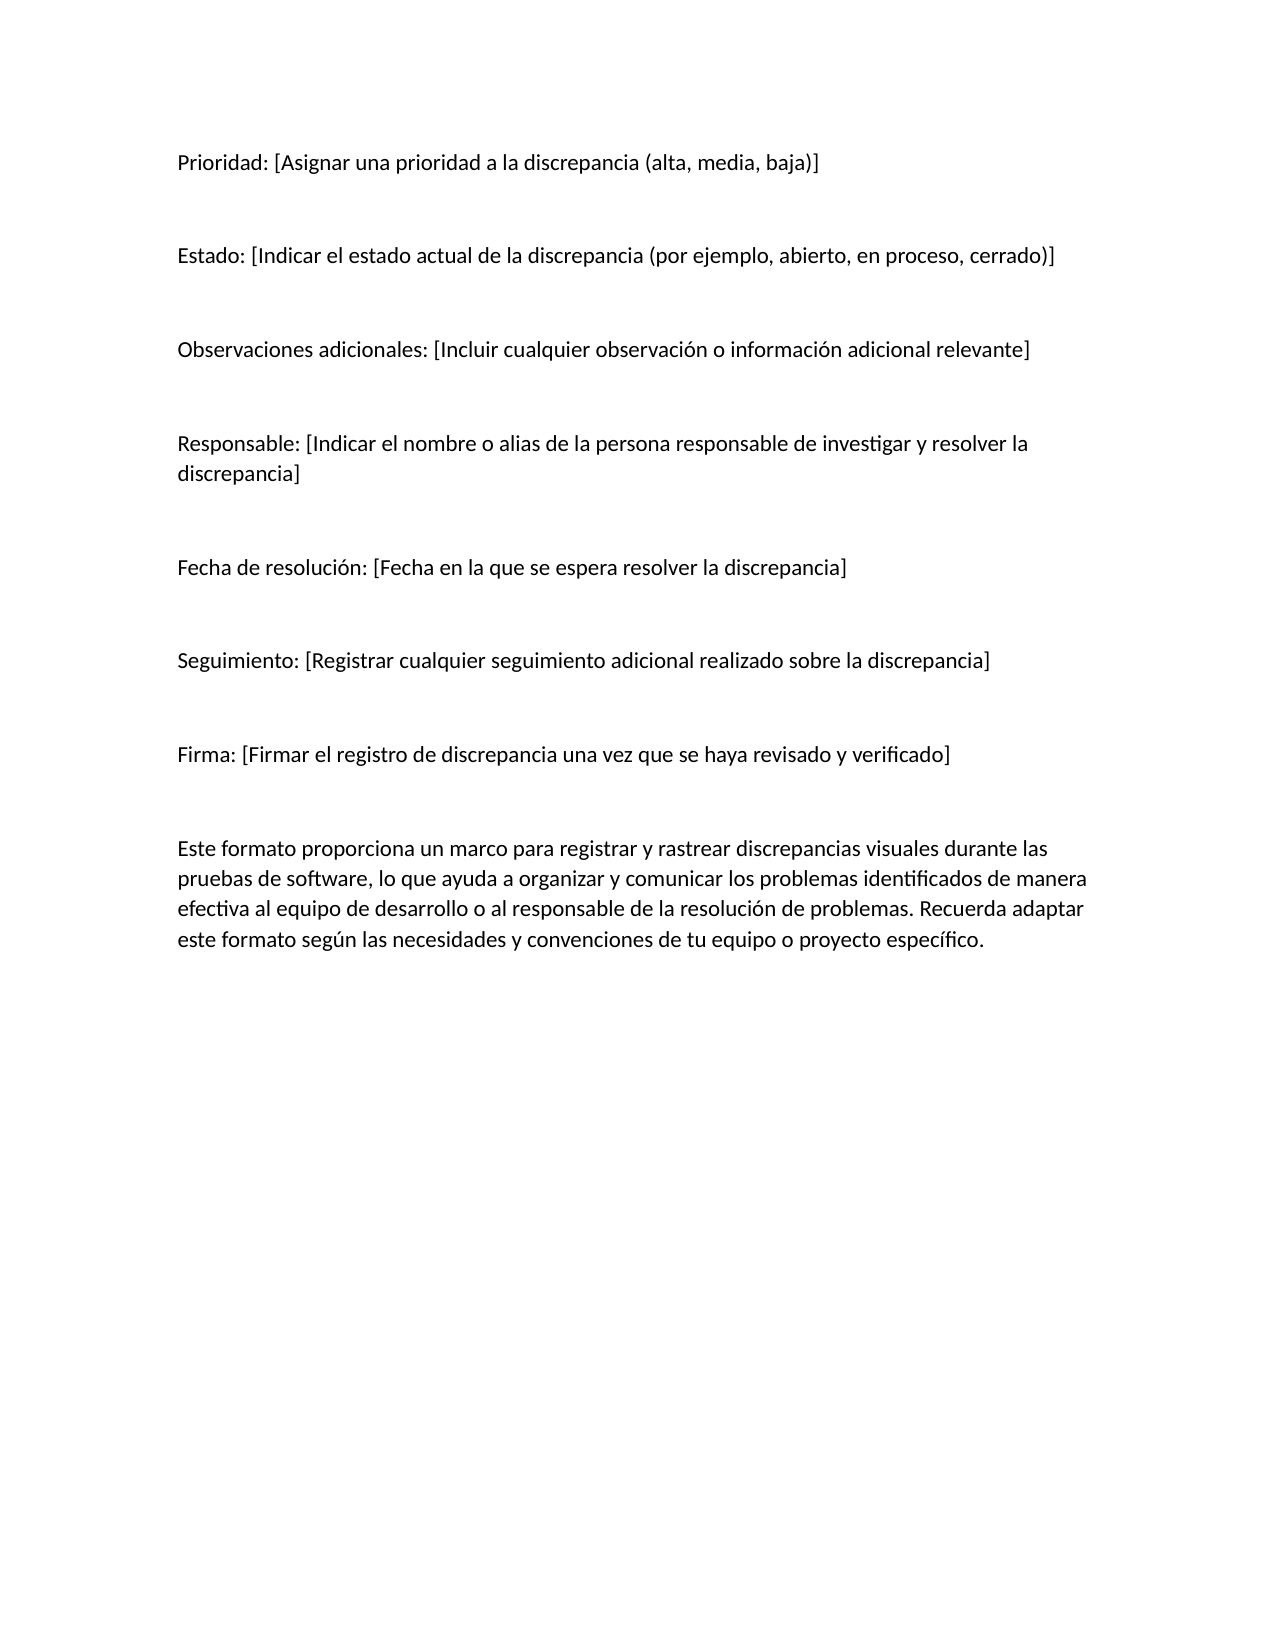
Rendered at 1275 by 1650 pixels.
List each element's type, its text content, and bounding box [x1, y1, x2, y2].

text Seguimiento: [Registrar cualquier seguimiento adicional realizado sobre la discrepancia] [177, 647, 1098, 674]
text Firma: [Firmar el registro de discrepancia una vez que se haya revisado y verificado] [177, 740, 1098, 768]
text Fecha de resolución: [Fecha en la que se espera resolver la discrepancia] [177, 553, 1098, 581]
text Estado: [Indicar el estado actual de la discrepancia (por ejemplo, abierto, en proceso, cerrado)] [177, 241, 1098, 269]
text Este formato proporciona un marco para registrar y rastrear discrepancias visuales durante las pruebas de software, lo que ayuda a organizar y comunicar los problemas identificados de manera efectiva al equipo de desarrollo o al responsable de la resolución de problemas. Recuerda adaptar este formato según las necesidades y convenciones de tu equipo o proyecto específico. [177, 834, 1098, 953]
text Responsable: [Indicar el nombre o alias de la persona responsable de investigar y resolver la discrepancia] [177, 429, 1098, 487]
text Observaciones adicionales: [Incluir cualquier observación o información adicional relevante] [177, 335, 1098, 363]
text Prioridad: [Asignar una prioridad a la discrepancia (alta, media, baja)] [177, 148, 1098, 176]
